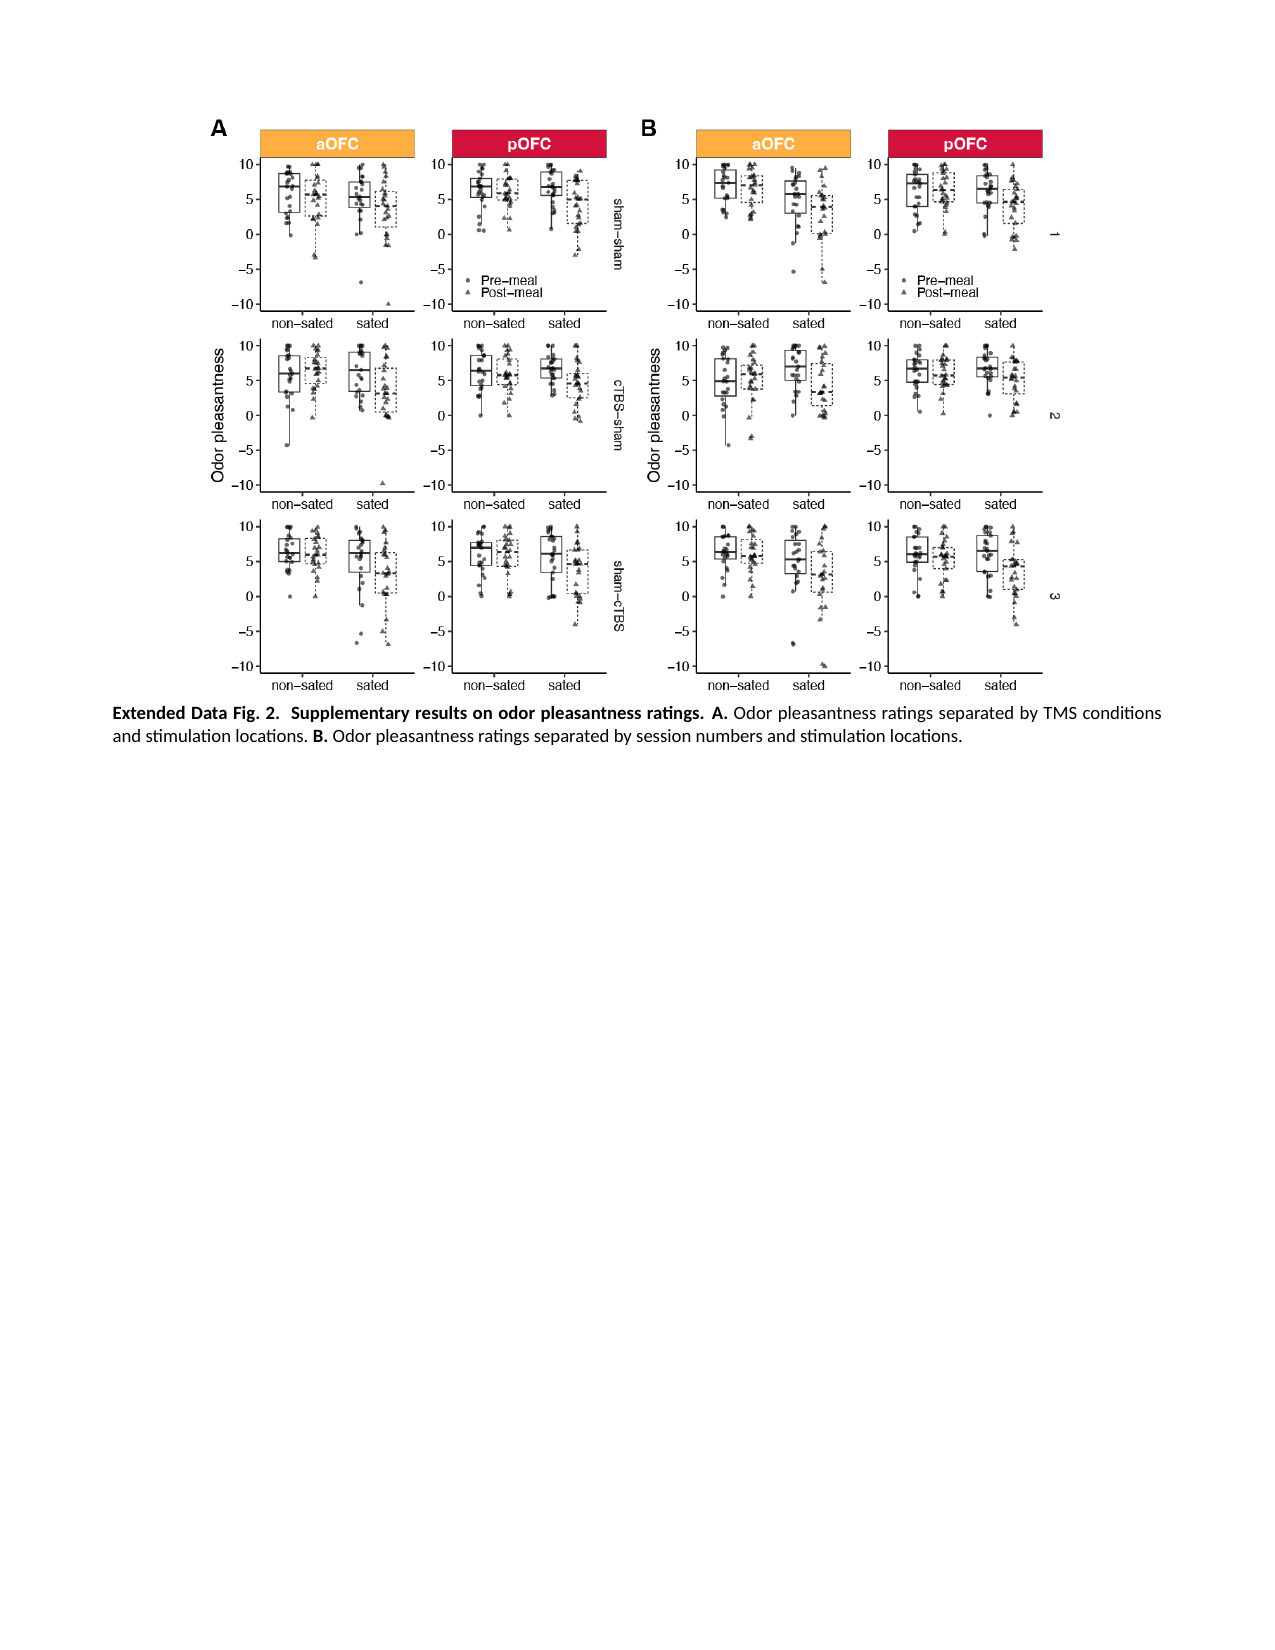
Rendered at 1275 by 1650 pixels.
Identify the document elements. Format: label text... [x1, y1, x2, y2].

text Extended Data Fig. 2. Supplementary results on odor pleasantness ratings. A. Odor pleasantness ratings separated by TMS conditions and stimulation locations. B. Odor pleasantness ratings separated by session numbers and stimulation locations. [112, 701, 1162, 747]
picture [199, 112, 1076, 701]
